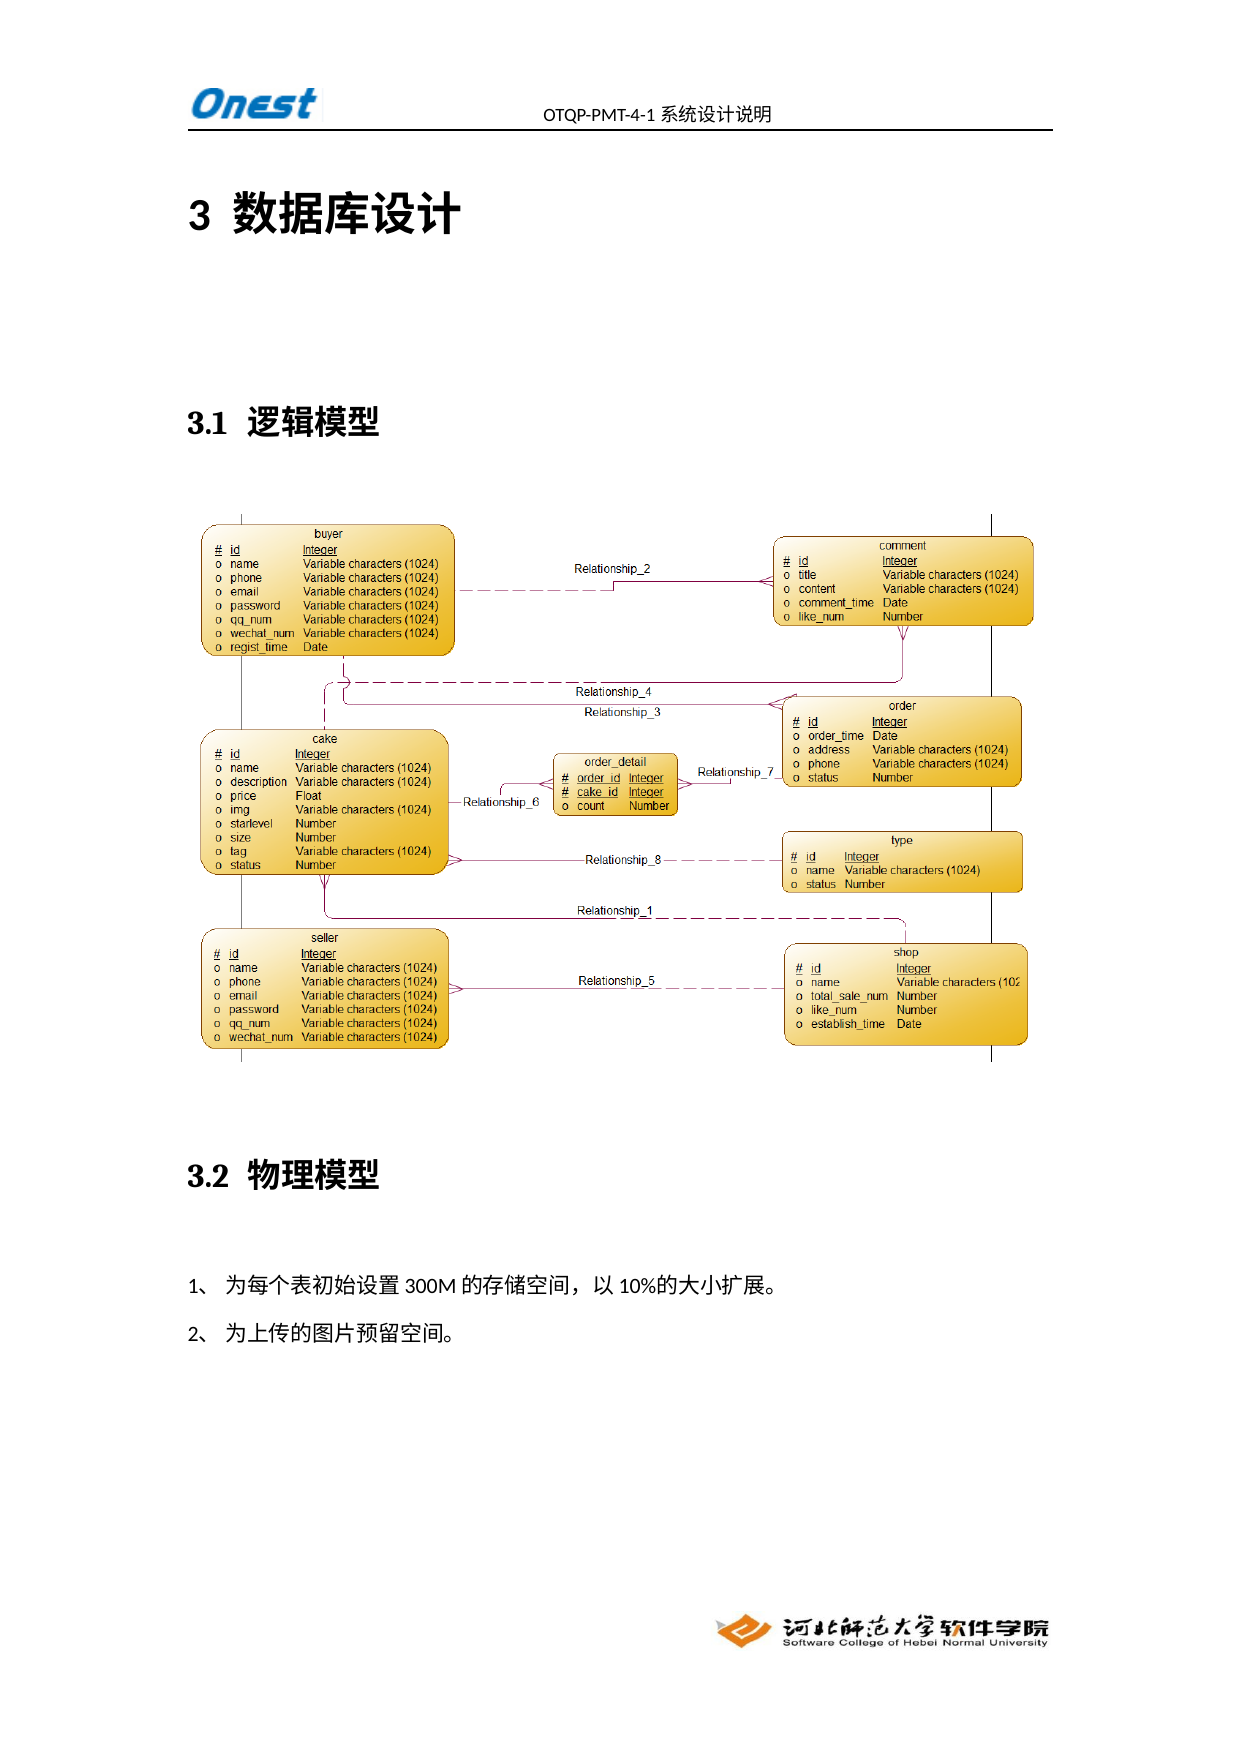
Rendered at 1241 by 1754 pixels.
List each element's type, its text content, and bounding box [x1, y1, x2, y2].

subtitle 逻辑模型 [187, 387, 1053, 452]
subtitle 数据库设计 [187, 162, 1053, 259]
list 为上传的图片预留空间。 [187, 1316, 1053, 1348]
picture [710, 1611, 1053, 1651]
picture [187, 514, 1047, 1062]
subtitle 物理模型 [187, 1140, 1053, 1205]
picture [187, 88, 324, 122]
list 为每个表初始设置300M的存储空间，以10%的大小扩展。 [187, 1267, 1053, 1300]
